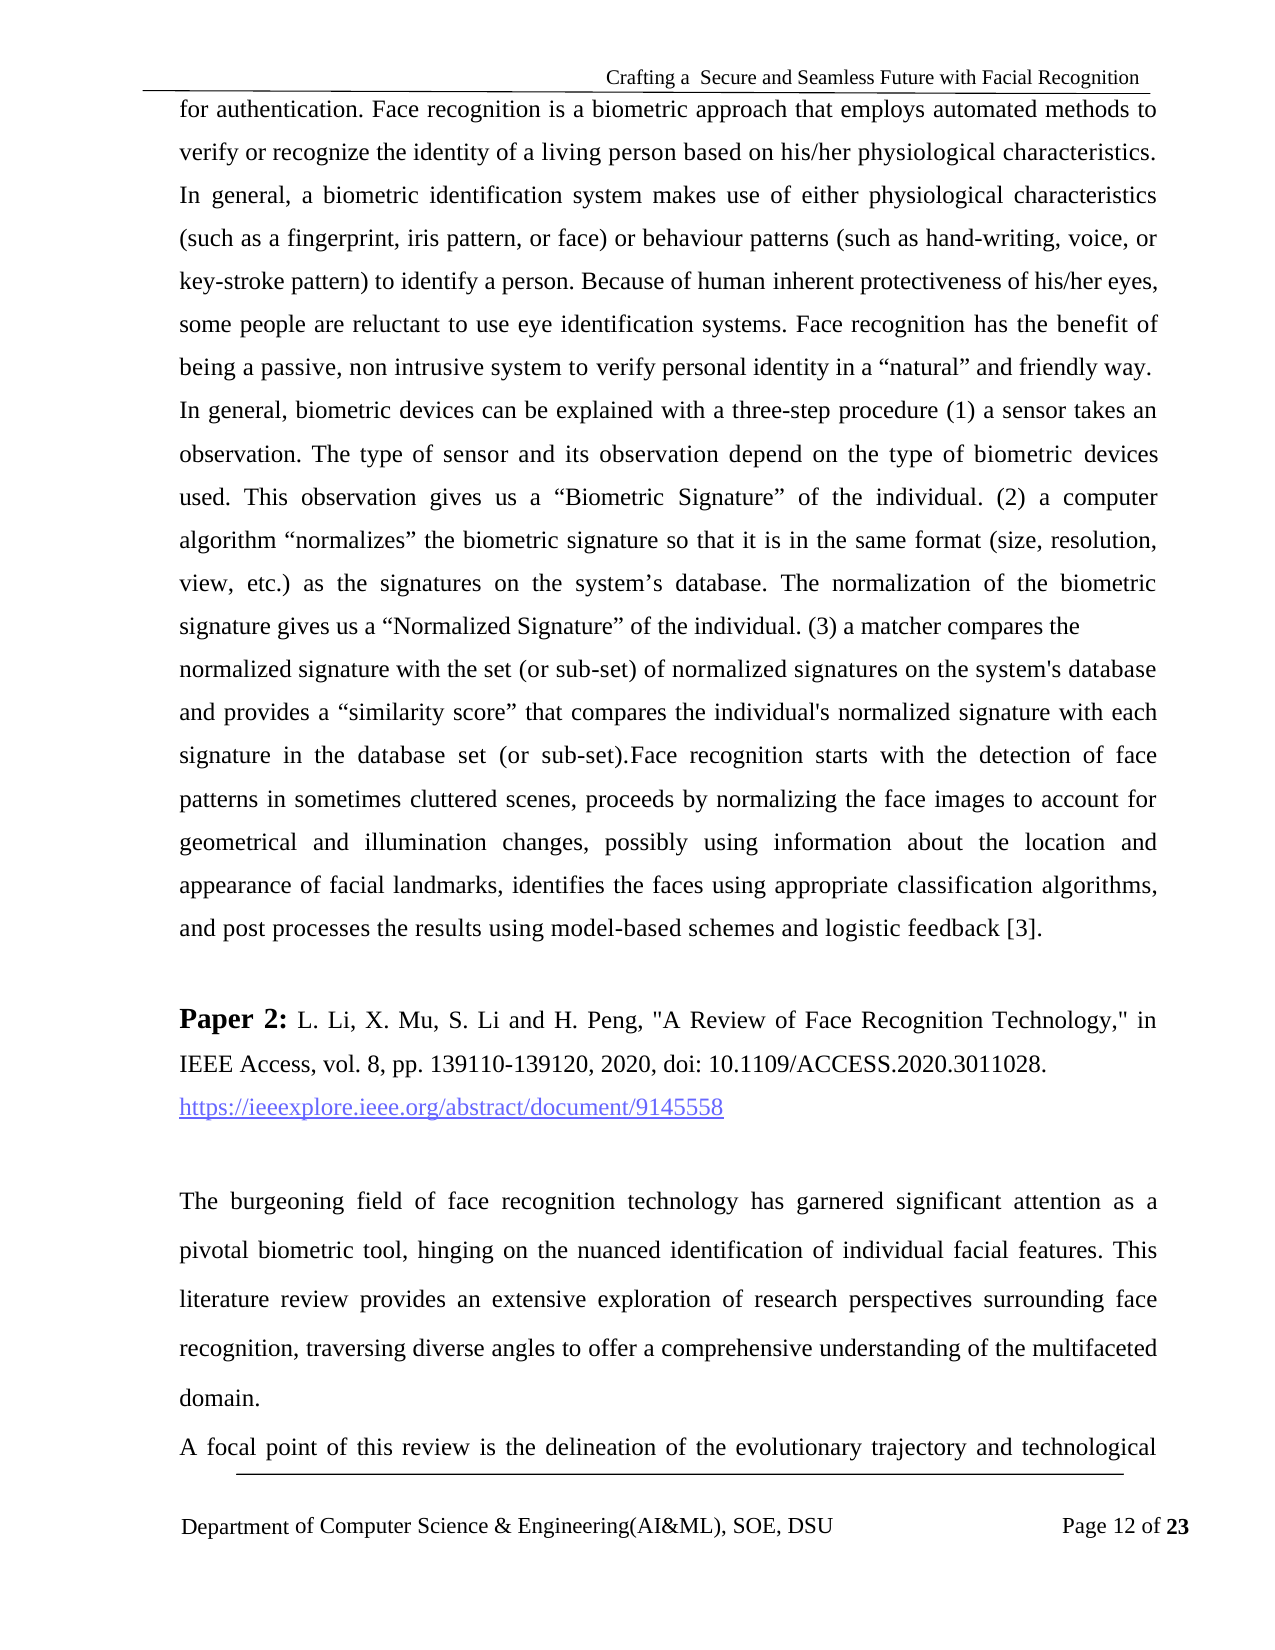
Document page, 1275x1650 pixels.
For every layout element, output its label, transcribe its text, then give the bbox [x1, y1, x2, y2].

text https://ieeexplore.ieee.org/abstract/document/9145558 [179, 1092, 1158, 1121]
text The burgeoning field of face recognition technology has garnered significant attention as a pivotal biometric tool, hinging on the nuanced identification of individual facial features. This literature review provides an extensive exploration of research perspectives surrounding face recognition, traversing diverse angles to offer a comprehensive understanding of the multifaceted domain. [179, 1186, 1158, 1411]
text Paper 2: L. Li, X. Mu, S. Li and H. Peng, "A Review of Face Recognition Technology," in IEEE Access, vol. 8, pp. 139110-139120, 2020, doi: 10.1109/ACCESS.2020.3011028. [179, 1001, 1158, 1078]
text normalized signature with the set (or sub-set) of normalized signatures on the system's database and provides a “similarity score” that compares the individual's normalized signature with each signature in the database set (or sub-set).Face recognition starts with the detection of face patterns in sometimes cluttered scenes, proceeds by normalizing the face images to account for geometrical and illumination changes, possibly using information about the location and appearance of facial landmarks, identifies the faces using appropriate classification algorithms, and post processes the results using model-based schemes and logistic feedback [3]. [179, 654, 1158, 942]
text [179, 94, 1158, 381]
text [179, 1432, 1158, 1460]
text In general, biometric devices can be explained with a three-step procedure (1) a sensor takes an observation. The type of sensor and its observation depend on the type of biometric devices used. This observation gives us a “Biometric Signature” of the individual. (2) a computer algorithm “normalizes” the biometric signature so that it is in the same format (size, resolution, view, etc.) as the signatures on the system’s database. The normalization of the biometric signature gives us a “Normalized Signature” of the individual. (3) a matcher compares the [179, 396, 1158, 640]
